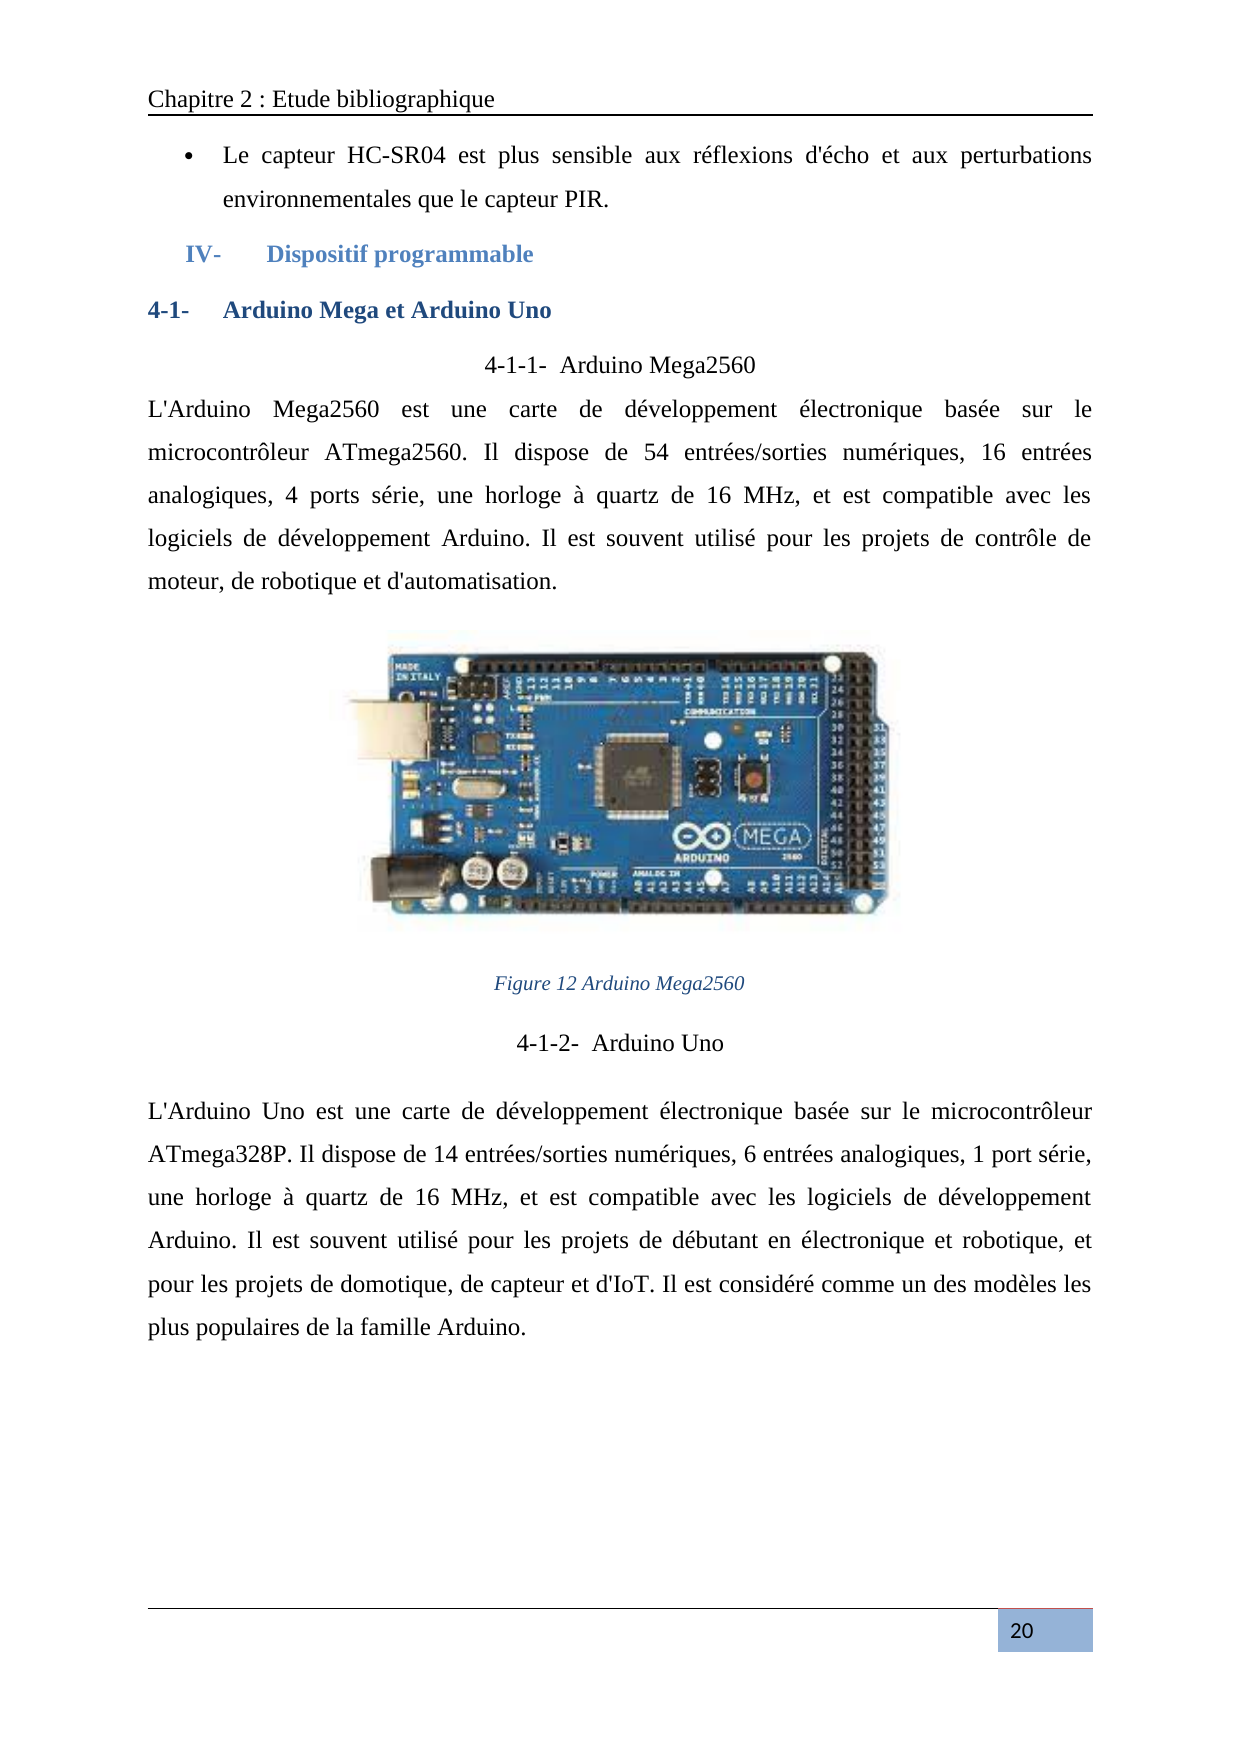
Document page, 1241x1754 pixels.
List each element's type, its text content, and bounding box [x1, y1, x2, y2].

subtitle Arduino Mega2560 [148, 351, 1093, 379]
list Le capteur HC-SR04 est plus sensible aux réflexions d'écho et aux perturbations environnementales que le capteur PIR. [185, 141, 1093, 212]
list Dispositif programmable [185, 239, 1093, 268]
text L'Arduino Uno est une carte de développement électronique basée sur le microcontrôleur ATmega328P. Il dispose de 14 entrées/sorties numériques, 6 entrées analogiques, 1 port série, une horloge à quartz de 16 MHz, et est compatible avec les logiciels de développement Arduino. Il est souvent utilisé pour les projets de débutant en électronique et robotique, et pour les projets de domotique, de capteur et d'IoT. Il est considéré comme un des modèles les plus populaires de la famille Arduino. [148, 1096, 1093, 1341]
picture [328, 630, 912, 937]
subtitle Arduino Mega et Arduino Uno [148, 295, 1093, 324]
text L'Arduino Mega2560 est une carte de développement électronique basée sur le microcontrôleur ATmega2560. Il dispose de 54 entrées/sorties numériques, 16 entrées analogiques, 4 ports série, une horloge à quartz de 16 MHz, et est compatible avec les logiciels de développement Arduino. Il est souvent utilisé pour les projets de contrôle de moteur, de robotique et d'automatisation. [148, 394, 1093, 595]
subtitle Arduino Uno [148, 1028, 1093, 1057]
text Figure 12 Arduino Mega2560 [148, 971, 1093, 995]
